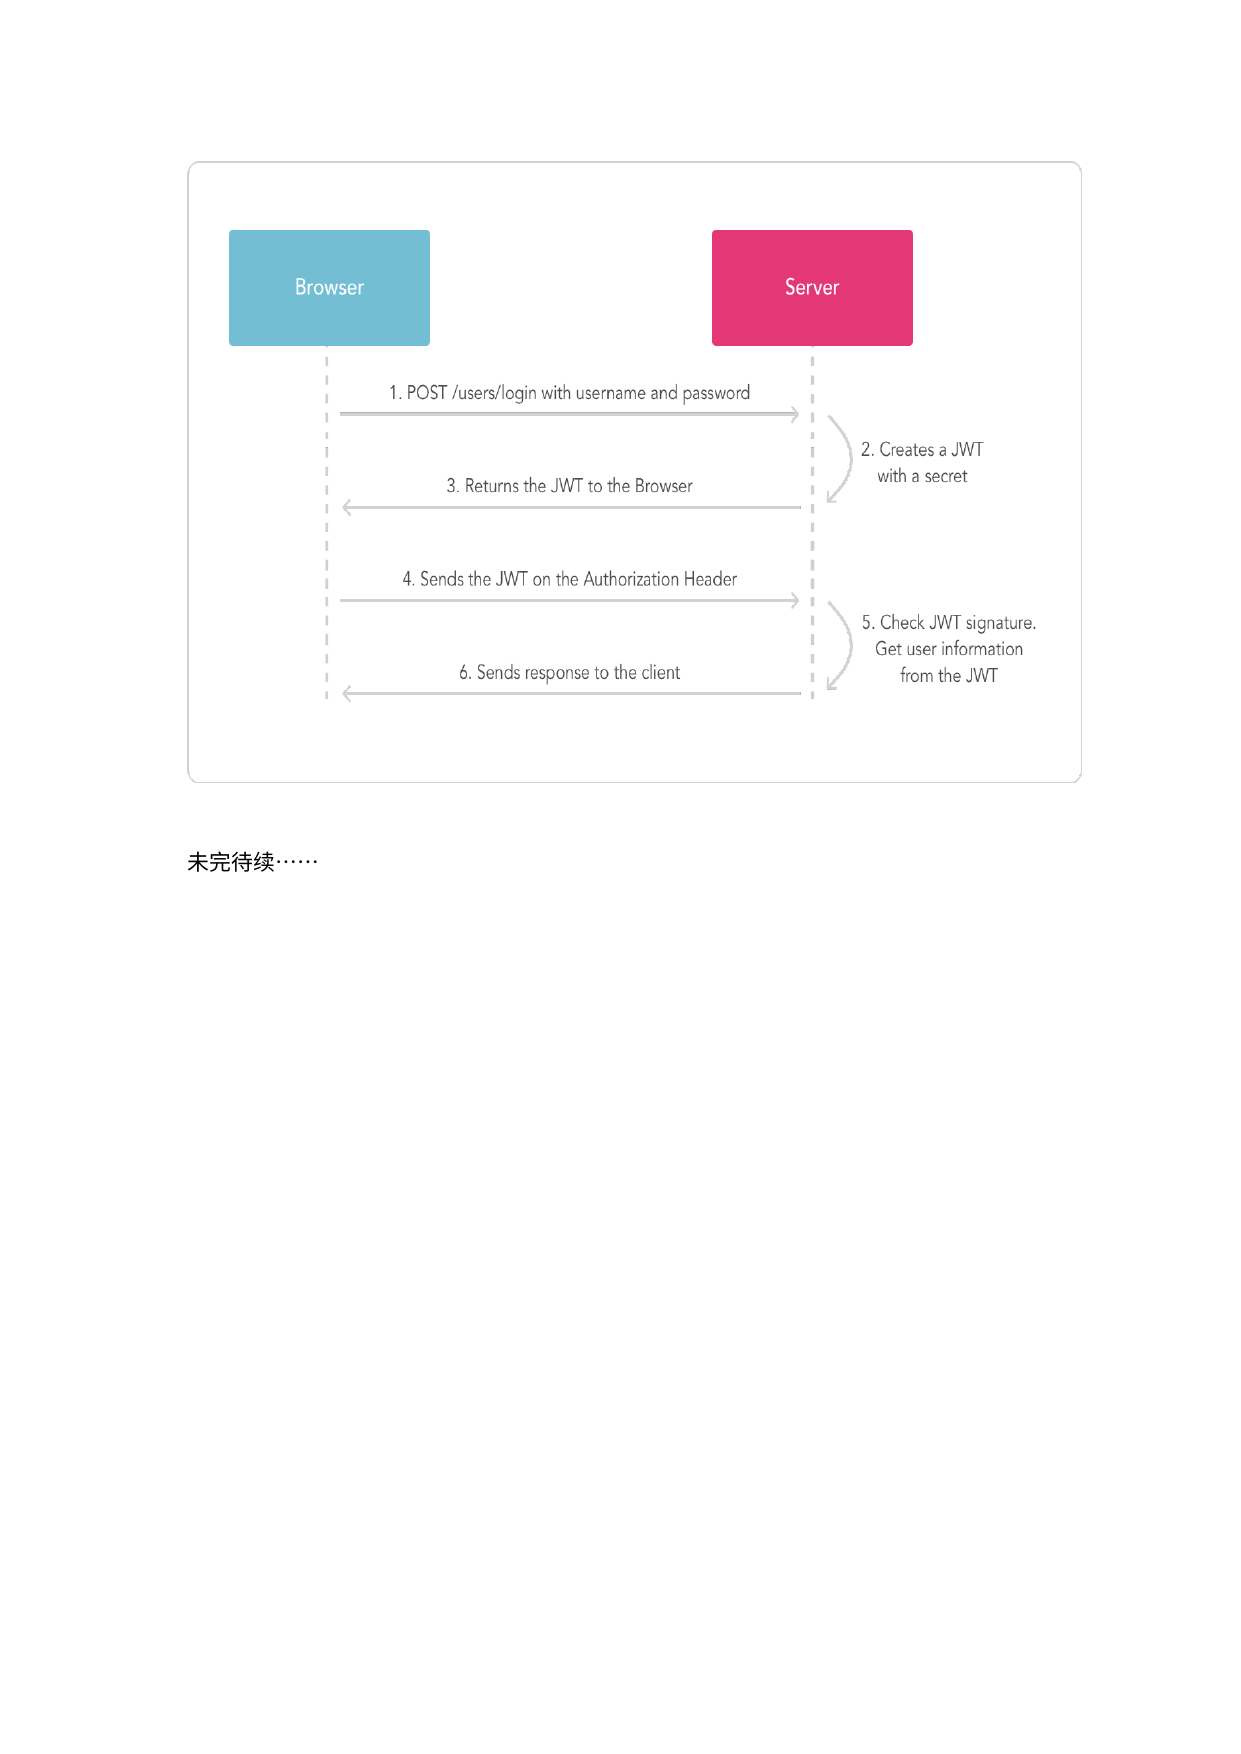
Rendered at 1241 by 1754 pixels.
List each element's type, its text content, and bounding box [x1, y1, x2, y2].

picture [187, 161, 1082, 783]
text 未完待续…… [187, 844, 1053, 877]
